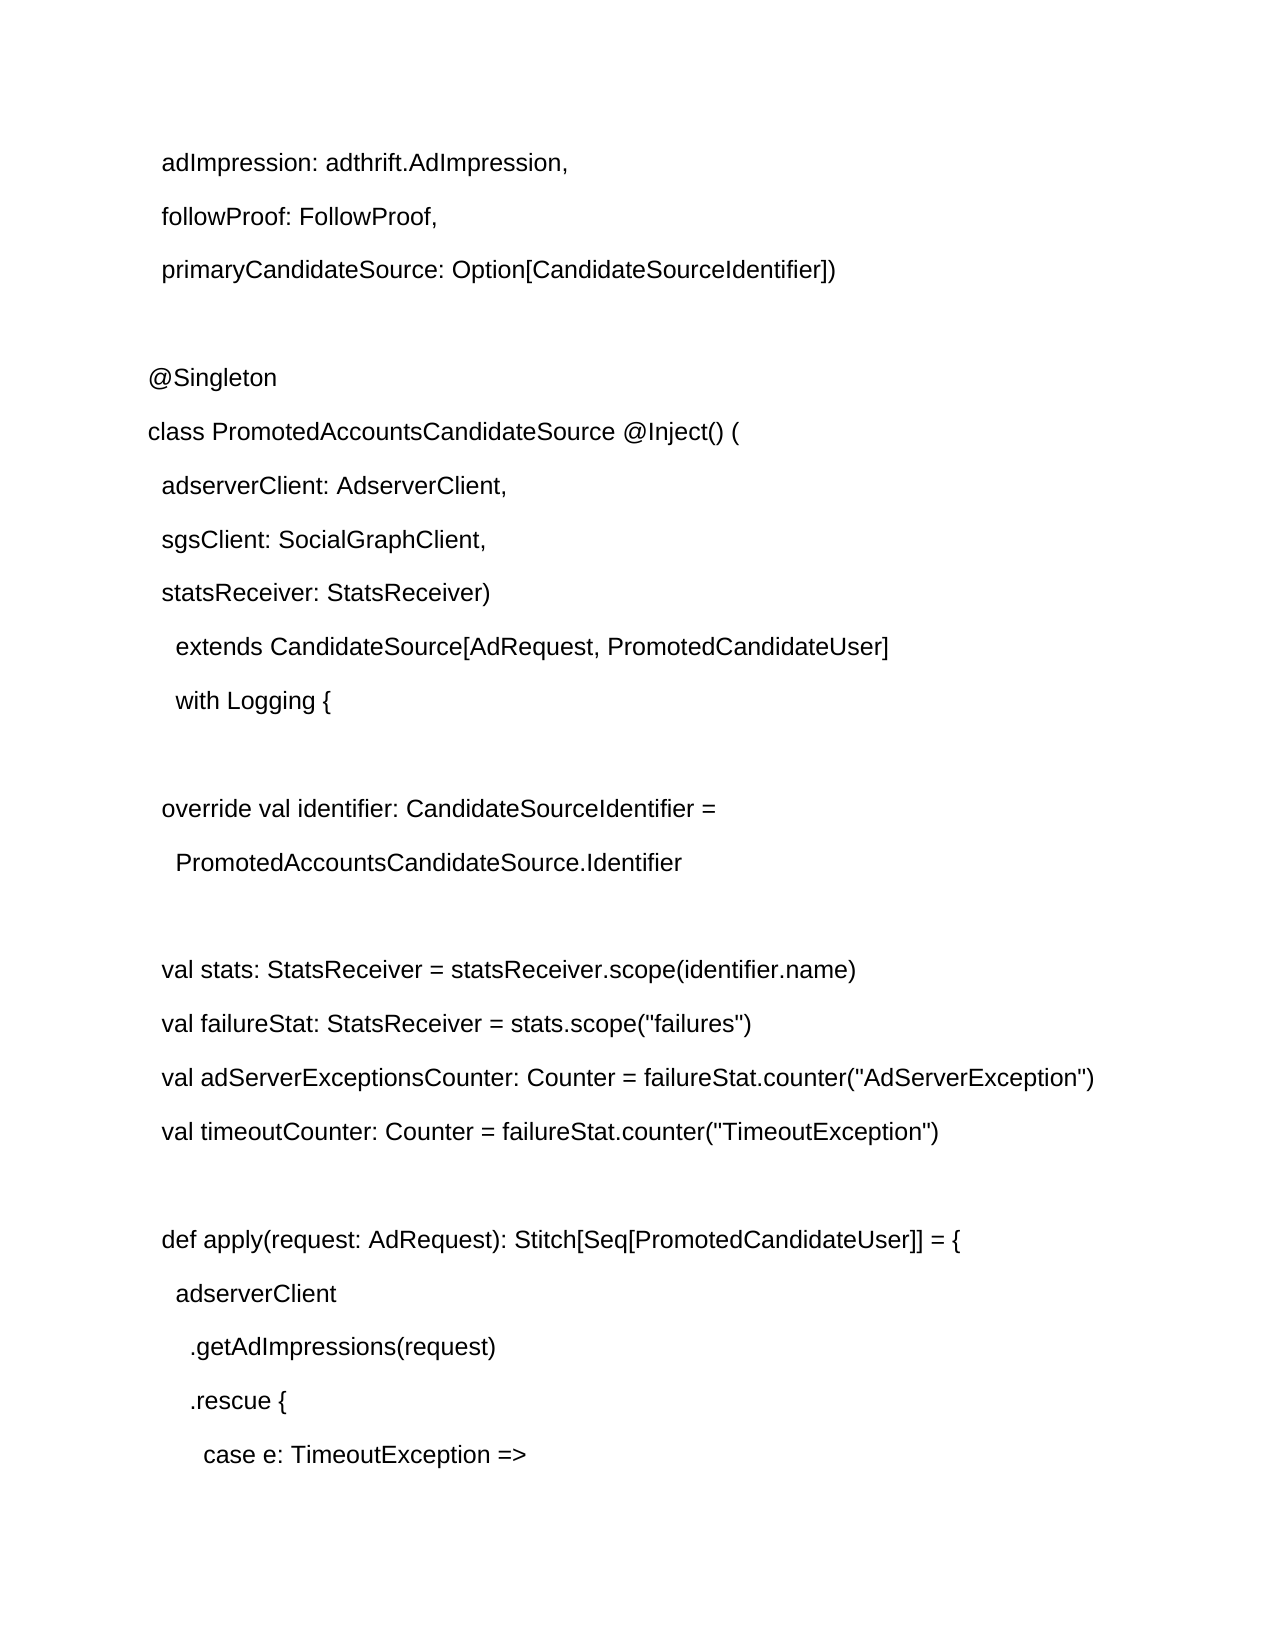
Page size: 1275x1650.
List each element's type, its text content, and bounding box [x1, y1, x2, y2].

text def apply(request: AdRequest): Stitch[Seq[PromotedCandidateUser]] = { [148, 1225, 1127, 1253]
text .getAdImpressions(request) [148, 1332, 1127, 1361]
text PromotedAccountsCandidateSource.Identifier [148, 848, 1127, 876]
text val stats: StatsReceiver = statsReceiver.scope(identifier.name) [148, 955, 1127, 984]
text with Logging { [148, 686, 1127, 715]
text class PromotedAccountsCandidateSource @Inject() ( [148, 417, 1127, 446]
text val adServerExceptionsCounter: Counter = failureStat.counter("AdServerException") [148, 1063, 1127, 1092]
text extends CandidateSource[AdRequest, PromotedCandidateUser] [148, 632, 1127, 661]
text .rescue { [148, 1386, 1127, 1415]
text @Singleton [148, 363, 1127, 392]
text adserverClient: AdserverClient, [148, 471, 1127, 499]
text followProof: FollowProof, [148, 201, 1127, 230]
text sgsClient: SocialGraphClient, [148, 524, 1127, 553]
text adImpression: adthrift.AdImpression, [148, 148, 1127, 176]
text case e: TimeoutException => [148, 1440, 1127, 1469]
text val failureStat: StatsReceiver = stats.scope("failures") [148, 1009, 1127, 1038]
text override val identifier: CandidateSourceIdentifier = [148, 794, 1127, 823]
text val timeoutCounter: Counter = failureStat.counter("TimeoutException") [148, 1117, 1127, 1146]
text statsReceiver: StatsReceiver) [148, 578, 1127, 607]
text adserverClient [148, 1278, 1127, 1307]
text primaryCandidateSource: Option[CandidateSourceIdentifier]) [148, 255, 1127, 284]
